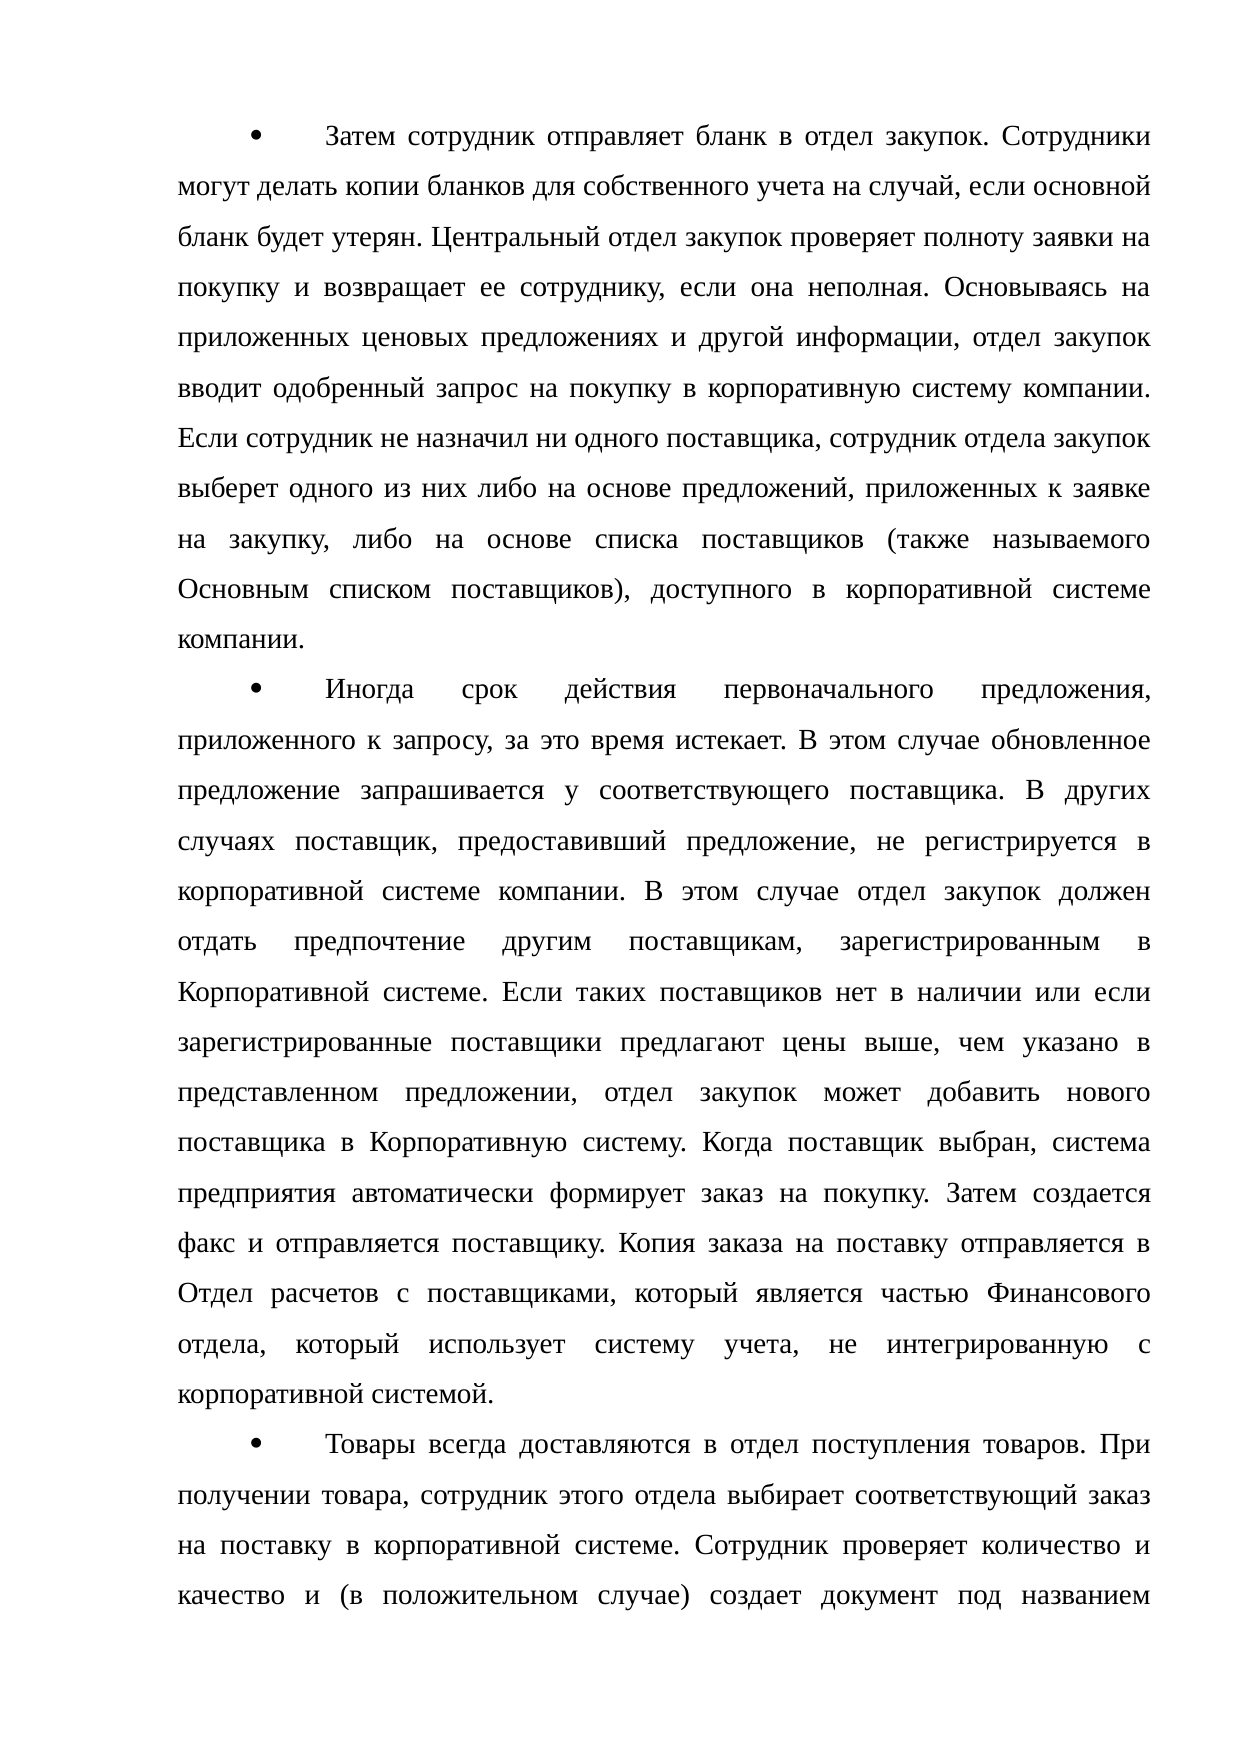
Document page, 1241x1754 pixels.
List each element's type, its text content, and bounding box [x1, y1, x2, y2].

list Затем сотрудник отправляет бланк в отдел закупок. Сотрудники могут делать копии бланков для собственного учета на случай, если основной бланк будет утерян. Центральный отдел закупок проверяет полноту заявки на покупку и возвращает ее сотруднику, если она неполная. Основываясь на приложенных ценовых предложениях и другой информации, отдел закупок вводит одобренный запрос на покупку в корпоративную систему компании. Если сотрудник не назначил ни одного поставщика, сотрудник отдела закупок выберет одного из них либо на основе предложений, приложенных к заявке на закупку, либо на основе списка поставщиков (также называемого Основным списком поставщиков), доступного в корпоративной системе компании. [177, 118, 1152, 655]
list Иногда срок действия первоначального предложения, приложенного к запросу, за это время истекает. В этом случае обновленное предложение запрашивается у соответствующего поставщика. В других случаях поставщик, предоставивший предложение, не регистрируется в корпоративной системе компании. В этом случае отдел закупок должен отдать предпочтение другим поставщикам, зарегистрированным в Корпоративной системе. Если таких поставщиков нет в наличии или если зарегистрированные поставщики предлагают цены выше, чем указано в представленном предложении, отдел закупок может добавить нового поставщика в Корпоративную систему. Когда поставщик выбран, система предприятия автоматически формирует заказ на покупку. Затем создается факс и отправляется поставщику. Копия заказа на поставку отправляется в Отдел расчетов с поставщиками, который является частью Финансового отдела, который использует систему учета, не интегрированную с корпоративной системой. [177, 672, 1152, 1410]
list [177, 1426, 1152, 1611]
